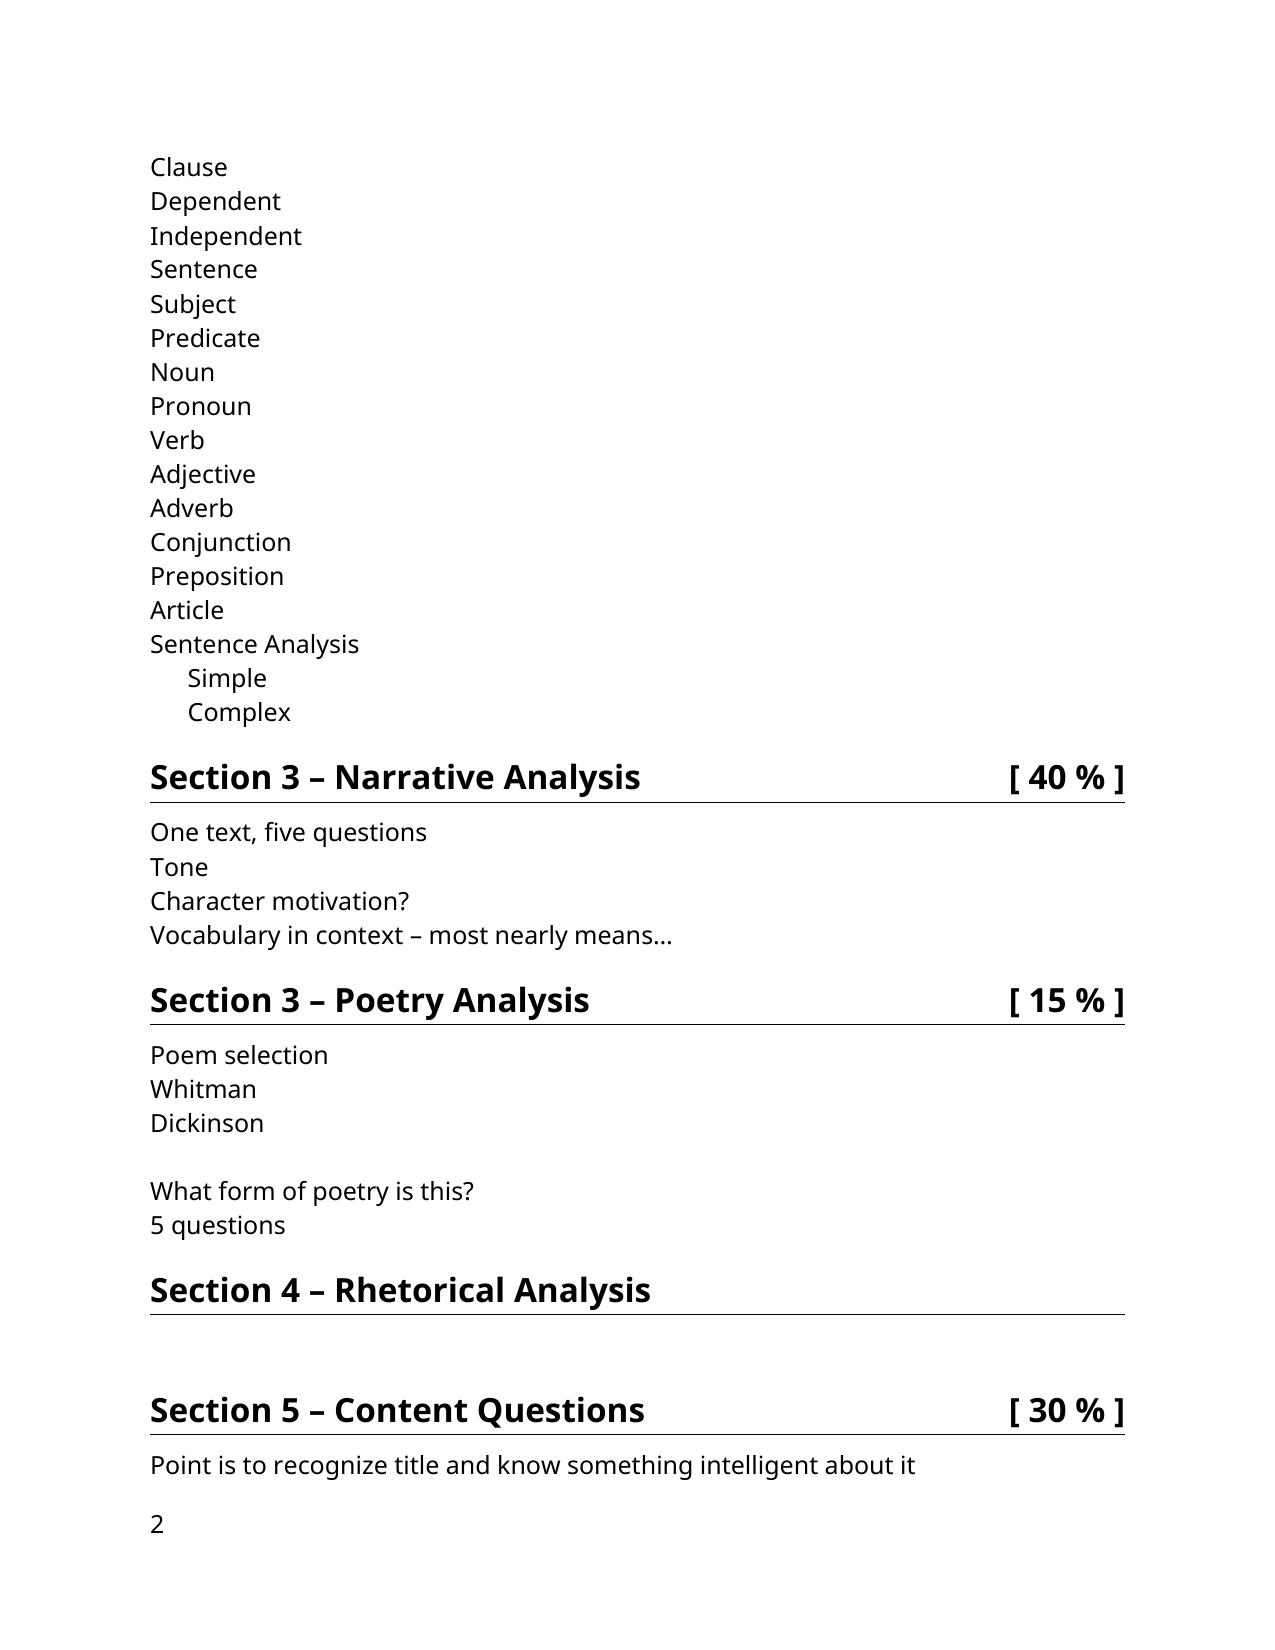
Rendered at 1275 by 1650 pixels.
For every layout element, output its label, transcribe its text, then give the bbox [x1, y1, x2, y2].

text Clause [150, 150, 1125, 184]
text Adverb [150, 491, 1125, 525]
subtitle Section 5 – Content Questions [ 30 % ] [150, 1387, 1125, 1434]
text Predicate [150, 320, 1125, 354]
text Adjective [150, 457, 1125, 491]
text What form of poetry is this? [150, 1174, 1125, 1208]
text 5 questions [150, 1208, 1125, 1242]
text Verb [150, 422, 1125, 457]
text Vocabulary in context – most nearly means… [150, 917, 1125, 951]
text Sentence [150, 252, 1125, 286]
subtitle Section 4 – Rhetorical Analysis [150, 1267, 1125, 1314]
text Sentence Analysis [150, 627, 1125, 661]
text One text, five questions [150, 815, 1125, 849]
text Simple [150, 661, 1125, 695]
text Article [150, 593, 1125, 627]
text Poem selection [150, 1037, 1125, 1071]
text Subject [150, 286, 1125, 320]
text Complex [150, 695, 1125, 729]
text Point is to recognize title and know something intelligent about it [150, 1448, 1125, 1482]
text Character motivation? [150, 883, 1125, 917]
text Conjunction [150, 525, 1125, 559]
text Independent [150, 218, 1125, 252]
text Preposition [150, 559, 1125, 593]
text Tone [150, 849, 1125, 883]
text Whitman [150, 1071, 1125, 1106]
text Dickinson [150, 1106, 1125, 1139]
text Dependent [150, 184, 1125, 218]
subtitle Section 3 – Narrative Analysis [ 40 % ] [150, 754, 1125, 802]
subtitle Section 3 – Poetry Analysis [ 15 % ] [150, 976, 1125, 1024]
text Pronoun [150, 388, 1125, 422]
text Noun [150, 354, 1125, 388]
